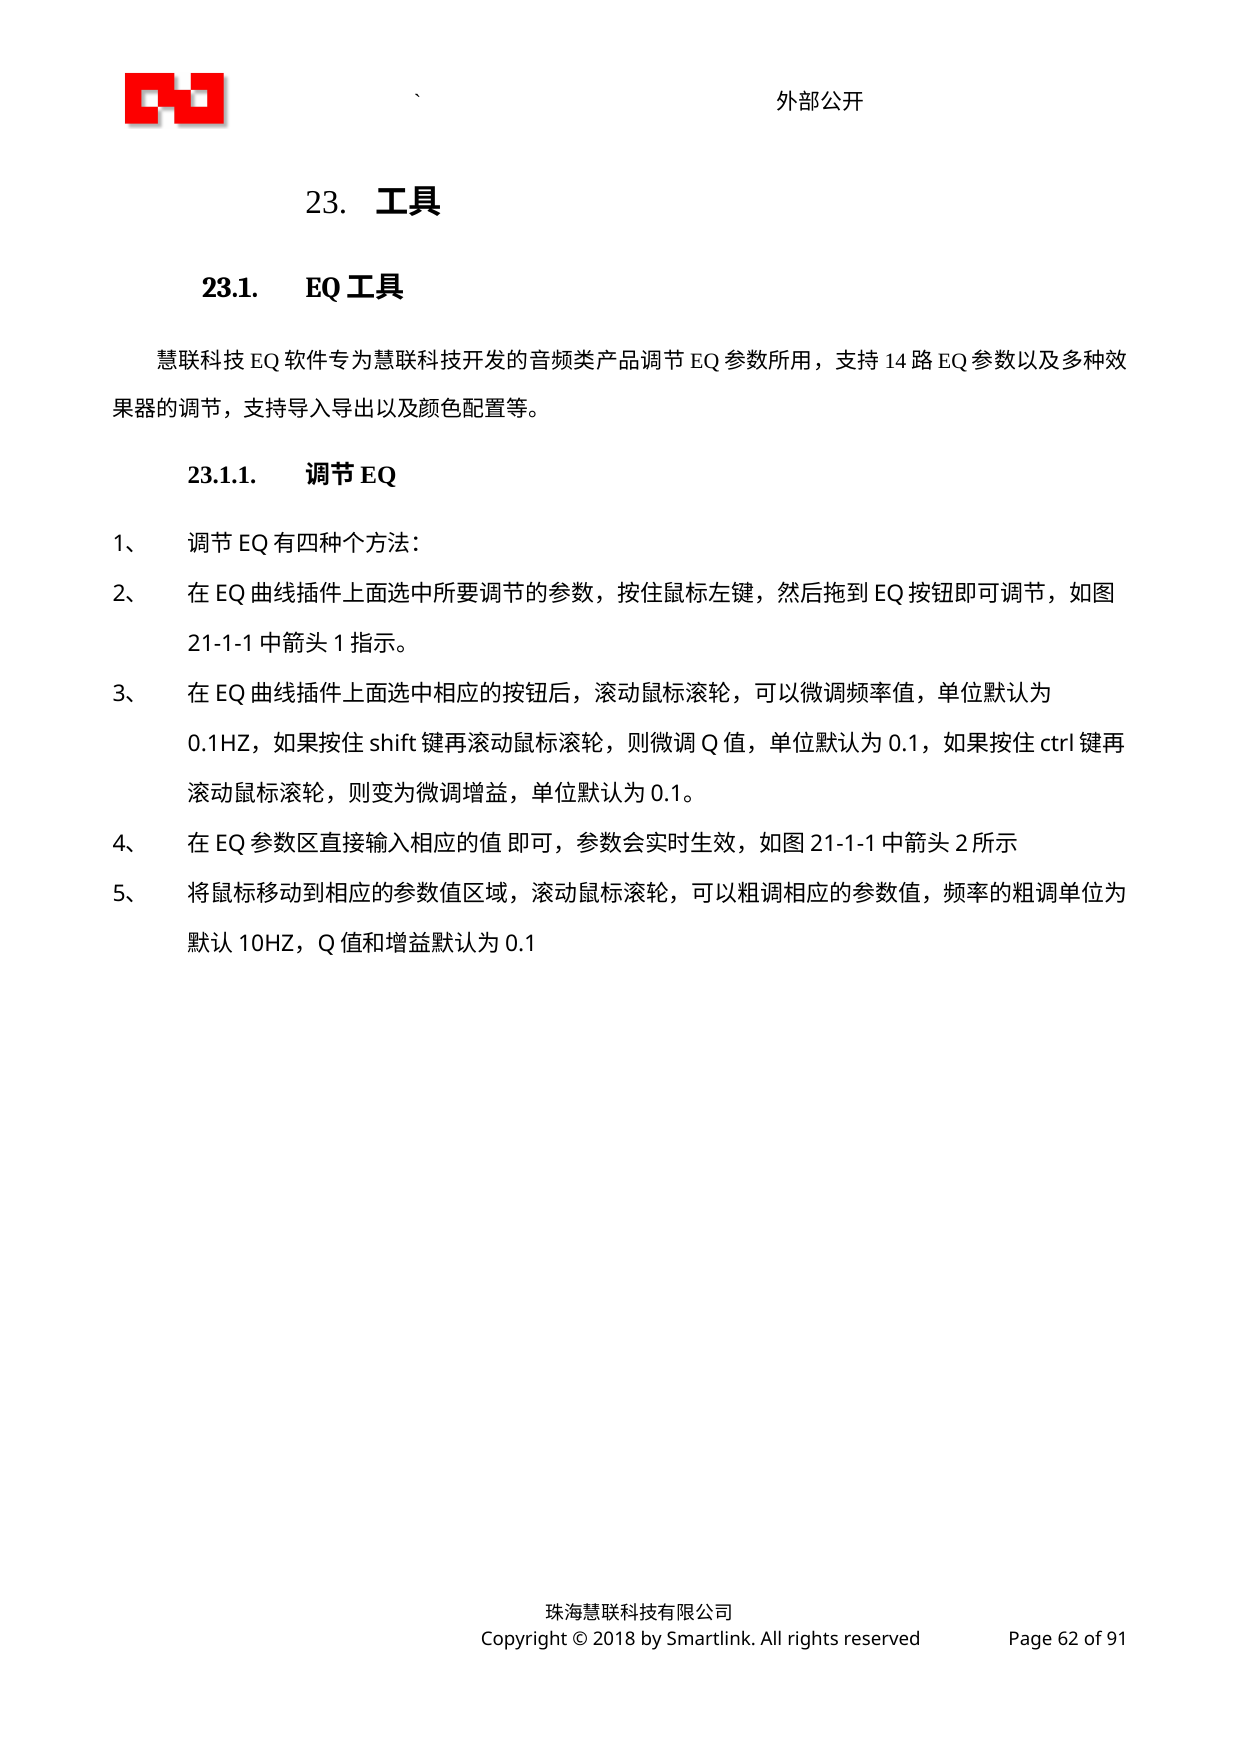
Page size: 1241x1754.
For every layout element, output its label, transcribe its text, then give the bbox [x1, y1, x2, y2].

text 慧联科技EQ软件专为慧联科技开发的音频类产品调节EQ参数所用，支持14路EQ参数以及多种效果器的调节，支持导入导出以及颜色配置等。 [112, 343, 1128, 423]
subtitle 调节EQ [187, 455, 1128, 491]
list 在EQ参数区直接输入相应的值 即可，参数会实时生效，如图21-1-1中箭头2所示 [112, 825, 1128, 858]
list 在EQ曲线插件上面选中所要调节的参数，按住鼠标左键，然后拖到EQ按钮即可调节，如图21-1-1中箭头1指示。 [112, 575, 1128, 658]
subtitle 工具 [305, 175, 1128, 223]
subtitle EQ工具 [202, 264, 1128, 306]
list 在EQ曲线插件上面选中相应的按钮后，滚动鼠标滚轮，可以微调频率值，单位默认为0.1HZ，如果按住shift键再滚动鼠标滚轮，则微调Q值，单位默认为0.1，如果按住ctrl键再滚动鼠标滚轮，则变为微调增益，单位默认为0.1。 [112, 675, 1128, 808]
list 调节EQ有四种个方法： [112, 525, 1128, 559]
picture [124, 72, 231, 129]
list 将鼠标移动到相应的参数值区域，滚动鼠标滚轮，可以粗调相应的参数值，频率的粗调单位为默认10HZ，Q值和增益默认为0.1 [112, 875, 1128, 958]
